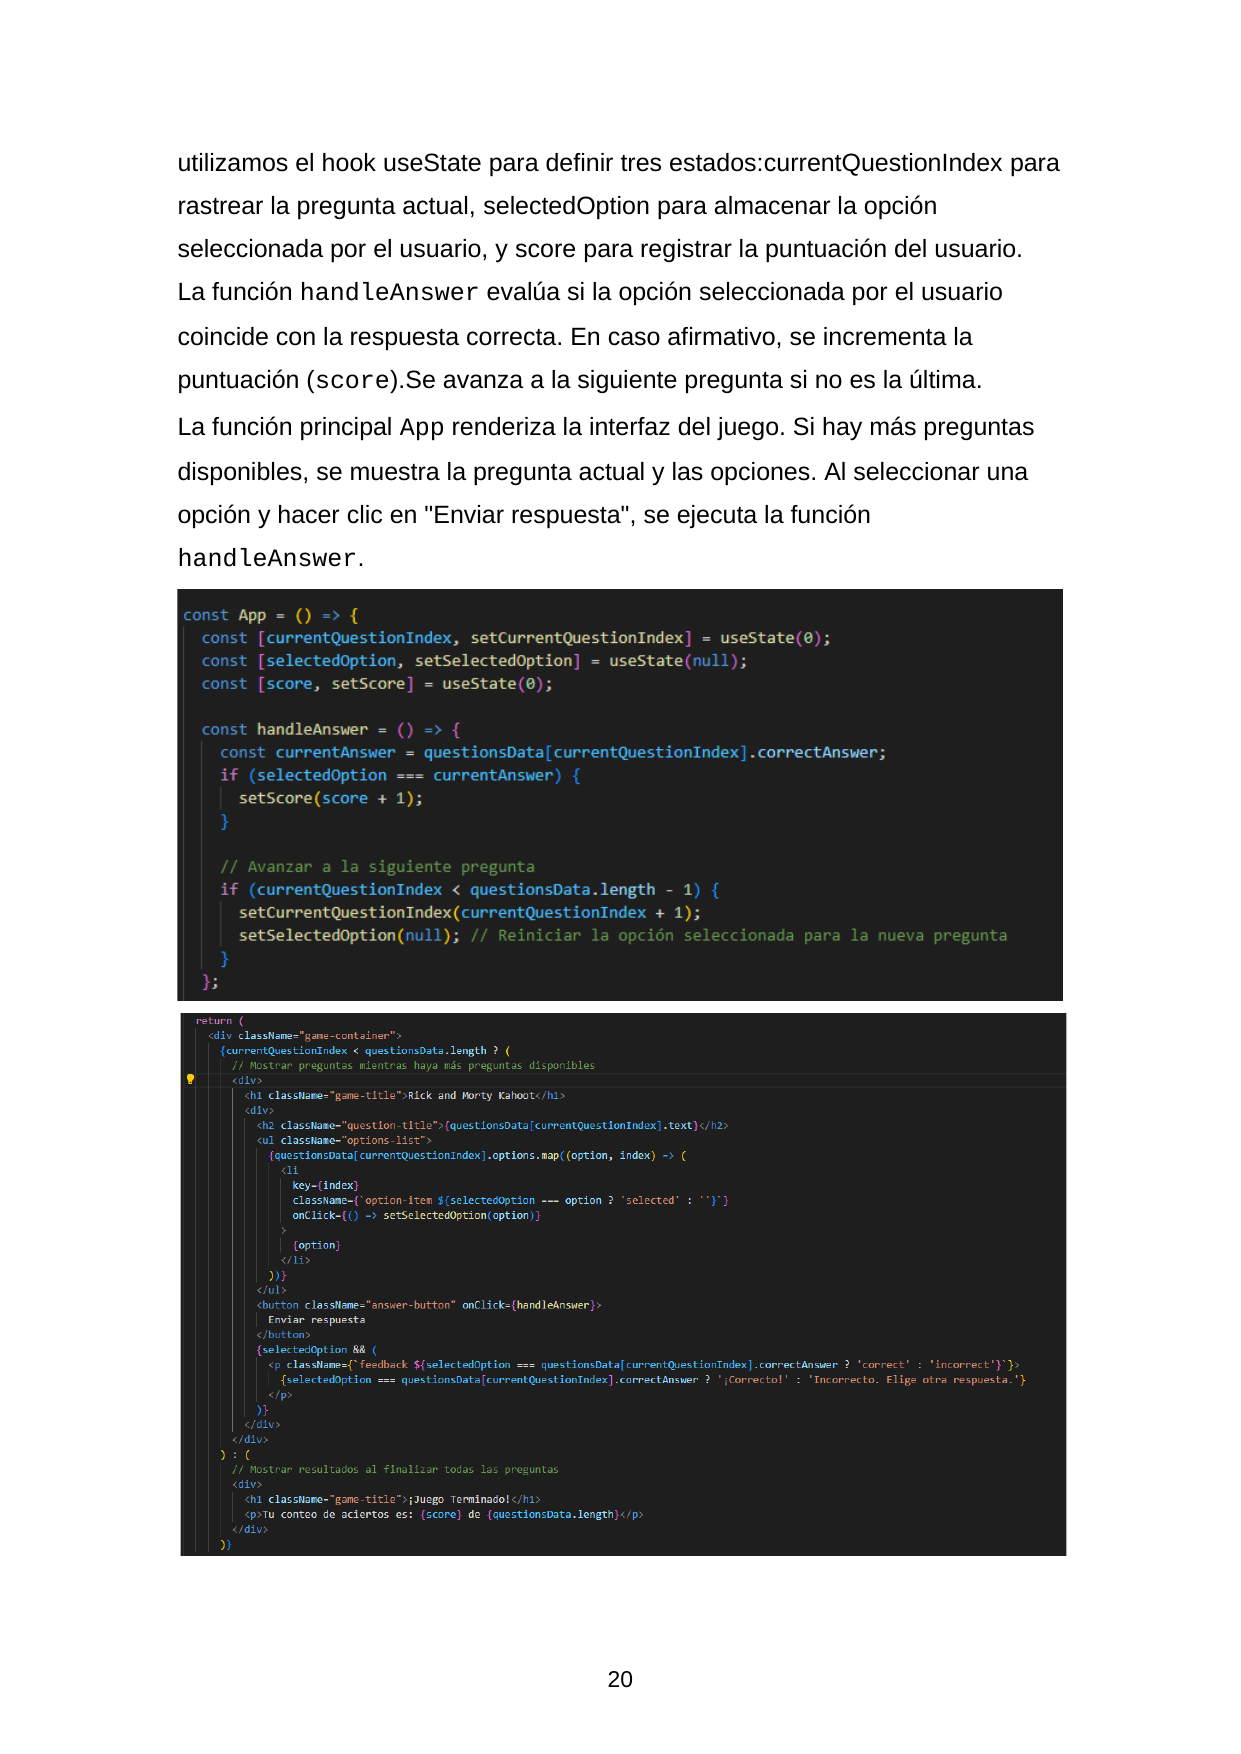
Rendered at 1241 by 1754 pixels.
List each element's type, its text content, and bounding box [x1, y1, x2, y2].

subtitle utilizamos el hook useState para definir tres estados:currentQuestionIndex para rastrear la pregunta actual, selectedOption para almacenar la opción seleccionada por el usuario, y score para registrar la puntuación del usuario. [177, 148, 1063, 263]
picture [180, 1013, 1067, 1556]
picture [177, 589, 1063, 1001]
text La función handleAnswer evalúa si la opción seleccionada por el usuario coincide con la respuesta correcta. En caso afirmativo, se incrementa la puntuación (score).Se avanza a la siguiente pregunta si no es la última. [177, 277, 1063, 396]
text La función principal App renderiza la interfaz del juego. Si hay más preguntas disponibles, se muestra la pregunta actual y las opciones. Al seleccionar una opción y hacer clic en "Enviar respuesta", se ejecuta la función handleAnswer. [177, 412, 1063, 574]
